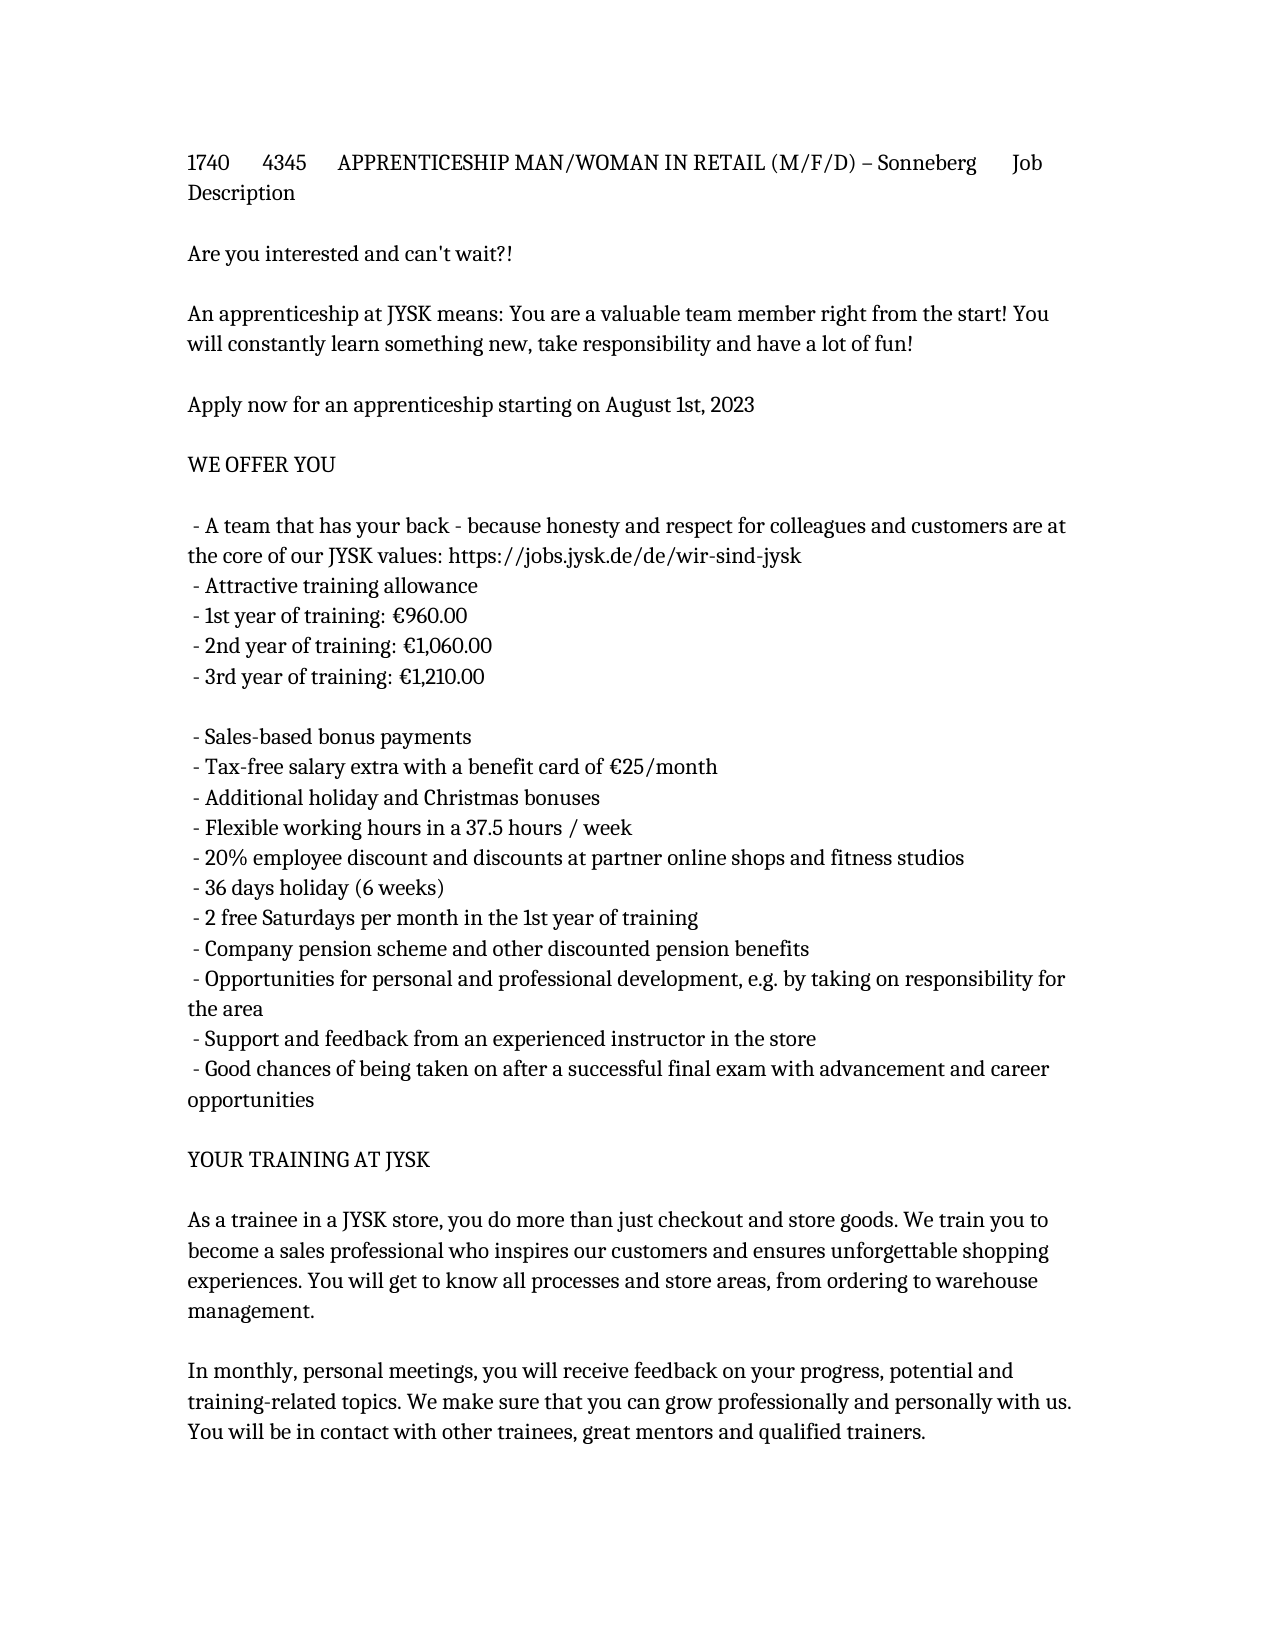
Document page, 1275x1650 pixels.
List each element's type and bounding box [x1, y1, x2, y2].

text [187, 150, 1087, 1475]
